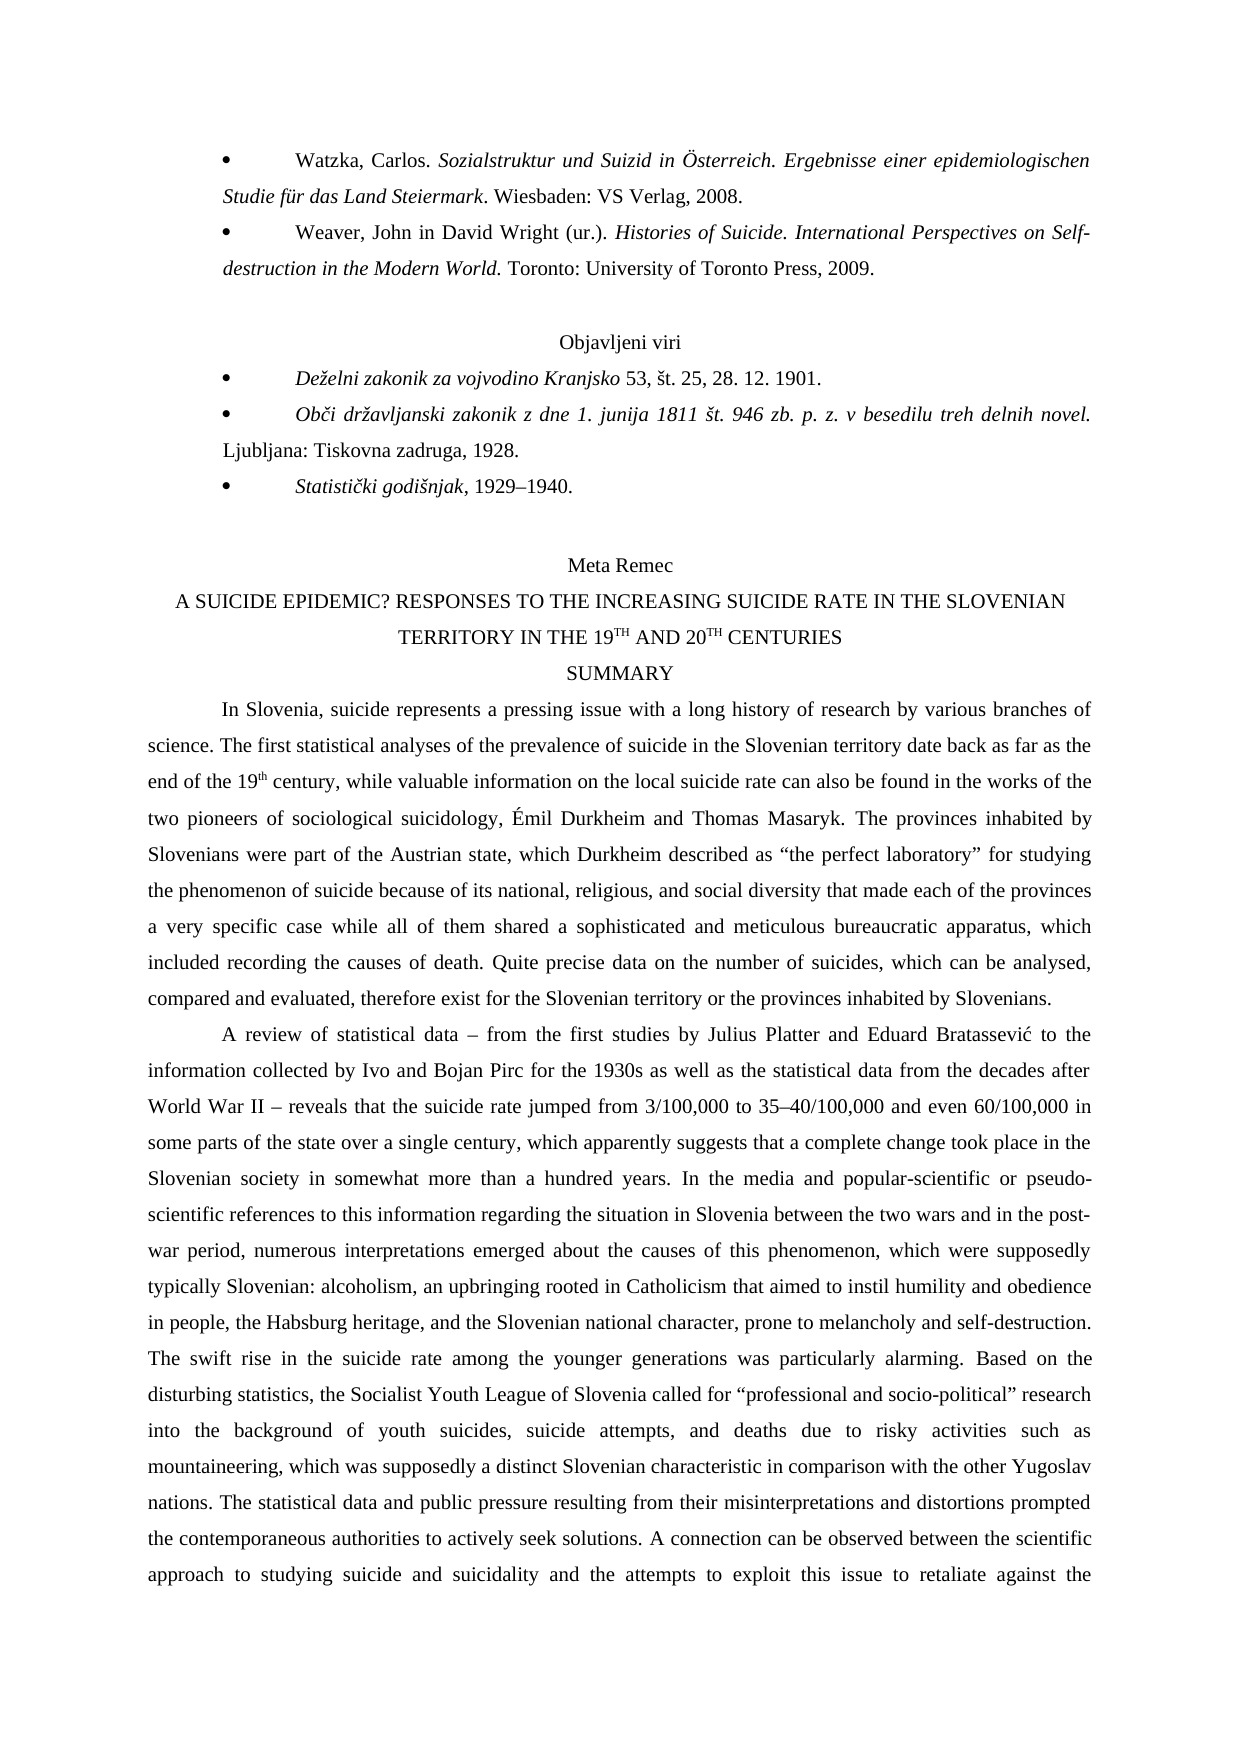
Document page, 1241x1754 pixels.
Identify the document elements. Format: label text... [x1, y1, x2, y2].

text Meta Remec [148, 553, 1093, 577]
text In Slovenia, suicide represents a pressing issue with a long history of research by various branches of science. The first statistical analyses of the prevalence of suicide in the Slovenian territory date back as far as the end of the 19th century, while valuable information on the local suicide rate can also be found in the works of the two pioneers of sociological suicidology, Émil Durkheim and Thomas Masaryk. The provinces inhabited by Slovenians were part of the Austrian state, which Durkheim described as “the perfect laboratory” for studying the phenomenon of suicide because of its national, religious, and social diversity that made each of the provinces a very specific case while all of them shared a sophisticated and meticulous bureaucratic apparatus, which included recording the causes of death. Quite precise data on the number of suicides, which can be analysed, compared and evaluated, therefore exist for the Slovenian territory or the provinces inhabited by Slovenians. [148, 697, 1093, 1010]
list Weaver, John in David Wright (ur.). Histories of Suicide. International Perspectives on Self-destruction in the Modern World. Toronto: University of Toronto Press, 2009. [223, 220, 1093, 280]
text A SUICIDE EPIDEMIC? RESPONSES TO THE INCREASING SUICIDE RATE IN THE SLOVENIAN TERRITORY IN THE 19TH AND 20TH CENTURIES [148, 589, 1093, 649]
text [148, 1022, 1093, 1586]
list Watzka, Carlos. Sozialstruktur und Suizid in Österreich. Ergebnisse einer epidemiologischen Studie für das Land Steiermark. Wiesbaden: VS Verlag, 2008. [223, 148, 1093, 208]
list Statistički godišnjak, 1929–1940. [223, 474, 1093, 498]
list Deželni zakonik za vojvodino Kranjsko 53, št. 25, 28. 12. 1901. [223, 366, 1093, 390]
list Obči državljanski zakonik z dne 1. junija 1811 št. 946 zb. p. z. v besedilu treh delnih novel. Ljubljana: Tiskovna zadruga, 1928. [223, 402, 1093, 462]
text SUMMARY [148, 661, 1093, 685]
text Objavljeni viri [148, 330, 1093, 354]
